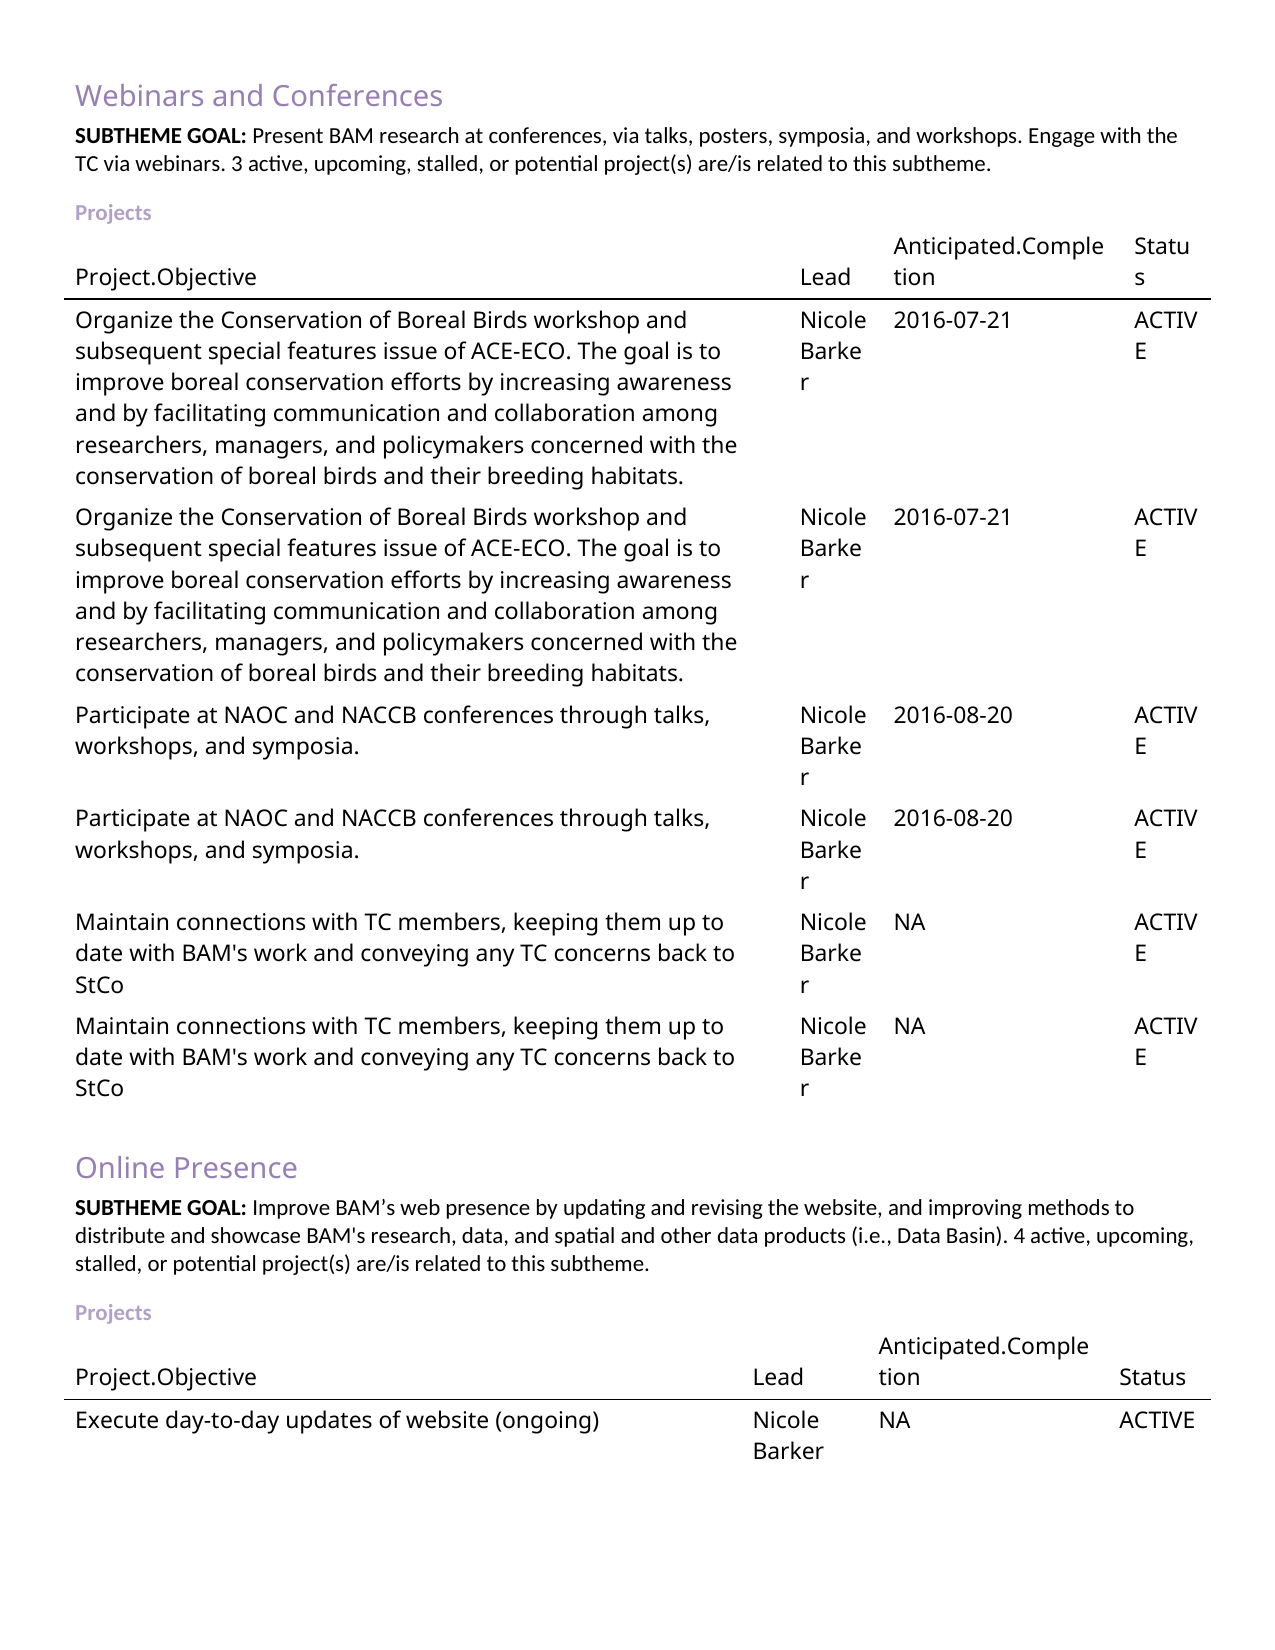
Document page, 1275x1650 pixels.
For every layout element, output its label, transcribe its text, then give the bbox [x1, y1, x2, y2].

table_cell Nicole Barker [741, 1400, 867, 1473]
table_cell Execute day-to-day updates of website (ongoing) [64, 1400, 741, 1473]
table_cell 2016-08-20 [882, 695, 1123, 799]
table_cell Organize the Conservation of Boreal Birds workshop and subsequent special features issue of ACE-ECO. The goal is to improve boreal conservation efforts by increasing awareness and by facilitating communication and collaboration among researchers, managers, and policymakers concerned with the conservation of boreal birds and their breeding habitats. [64, 300, 788, 497]
text SUBTHEME GOAL: Present BAM research at conferences, via talks, posters, symposia, and workshops. Engage with the TC via webinars. 3 active, upcoming, stalled, or potential project(s) are/is related to this subtheme. [75, 121, 1200, 177]
table_cell Participate at NAOC and NACCB conferences through talks, workshops, and symposia. [64, 695, 788, 799]
table_cell Nicole Barker [788, 799, 882, 902]
table_cell ACTIVE [1108, 1400, 1211, 1473]
table_header Project.Objective [64, 226, 788, 298]
table_cell Nicole Barker [788, 903, 882, 1006]
table_cell 2016-07-21 [882, 498, 1123, 695]
table_cell ACTIVE [1123, 1006, 1211, 1110]
table_cell ACTIVE [1123, 300, 1211, 497]
table_cell Participate at NAOC and NACCB conferences through talks, workshops, and symposia. [64, 799, 788, 902]
subtitle Online Presence [75, 1147, 1200, 1187]
table_cell Nicole Barker [788, 300, 882, 497]
table_cell 2016-08-20 [882, 799, 1123, 902]
table_cell NA [882, 1006, 1123, 1110]
table_header Anticipated.Completion [867, 1326, 1108, 1399]
table_cell Nicole Barker [788, 695, 882, 799]
subtitle Projects [75, 1298, 1200, 1326]
subtitle Projects [75, 198, 1200, 226]
table_cell Nicole Barker [788, 498, 882, 695]
table_cell ACTIVE [1123, 498, 1211, 695]
table_cell Maintain connections with TC members, keeping them up to date with BAM's work and conveying any TC concerns back to StCo [64, 1006, 788, 1110]
table_header Status [1123, 226, 1211, 298]
table_cell Maintain connections with TC members, keeping them up to date with BAM's work and conveying any TC concerns back to StCo [64, 903, 788, 1006]
table_header Lead [741, 1326, 867, 1399]
subtitle Webinars and Conferences [75, 75, 1200, 115]
table_header Project.Objective [64, 1326, 741, 1399]
table_cell NA [867, 1400, 1108, 1473]
table_cell Nicole Barker [788, 1006, 882, 1110]
text SUBTHEME GOAL: Improve BAM’s web presence by updating and revising the website, and improving methods to distribute and showcase BAM's research, data, and spatial and other data products (i.e., Data Basin). 4 active, upcoming, stalled, or potential project(s) are/is related to this subtheme. [75, 1193, 1200, 1277]
table_cell ACTIVE [1123, 799, 1211, 902]
table_cell NA [882, 903, 1123, 1006]
table_cell ACTIVE [1123, 903, 1211, 1006]
table_cell 2016-07-21 [882, 300, 1123, 497]
table_cell ACTIVE [1123, 695, 1211, 799]
table_header Status [1108, 1326, 1211, 1399]
table_cell Organize the Conservation of Boreal Birds workshop and subsequent special features issue of ACE-ECO. The goal is to improve boreal conservation efforts by increasing awareness and by facilitating communication and collaboration among researchers, managers, and policymakers concerned with the conservation of boreal birds and their breeding habitats. [64, 498, 788, 695]
table_header Anticipated.Completion [882, 226, 1123, 298]
table_header Lead [788, 226, 882, 298]
